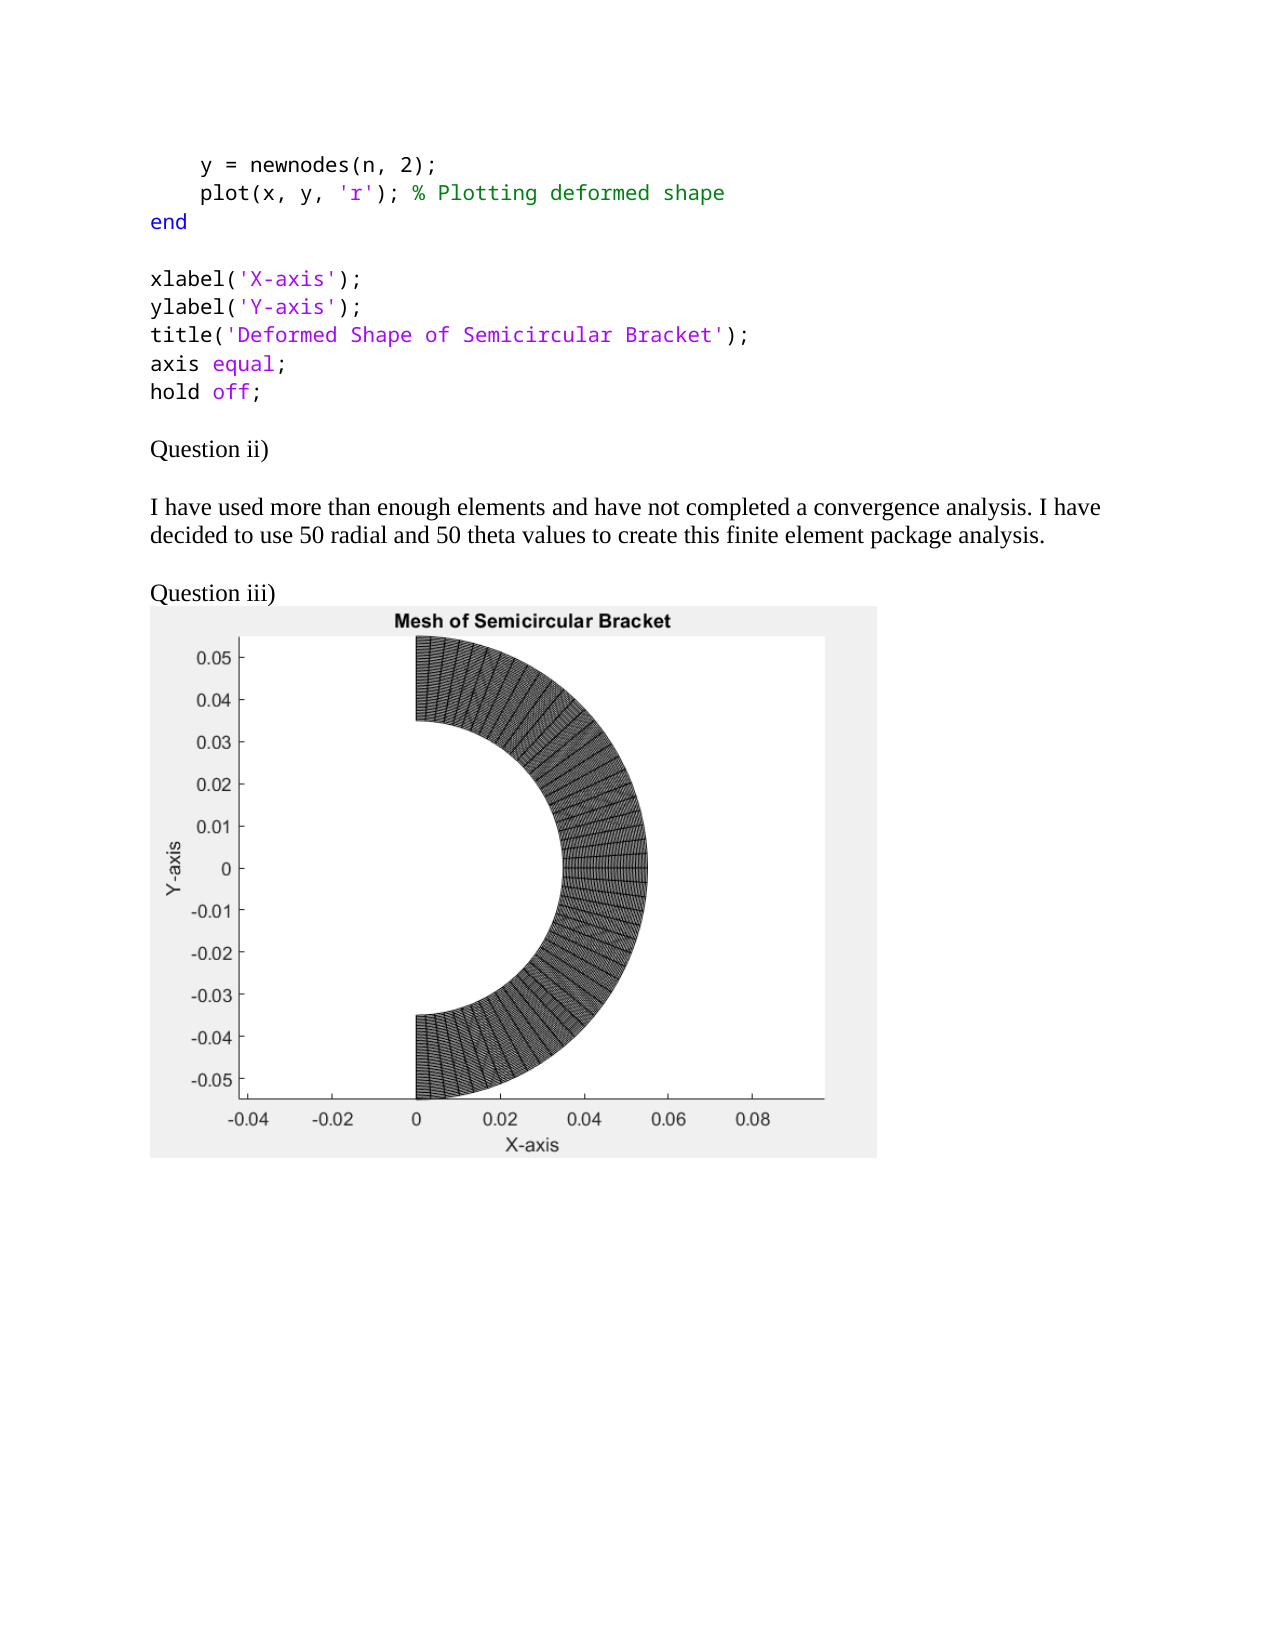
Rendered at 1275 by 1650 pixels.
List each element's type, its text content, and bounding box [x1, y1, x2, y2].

text I have used more than enough elements and have not completed a convergence analysis. I have decided to use 50 radial and 50 theta values to create this finite element package analysis. [150, 492, 1125, 549]
text y = newnodes(n, 2); [150, 150, 1125, 178]
text ylabel('Y-axis'); [150, 292, 1125, 321]
text hold off; [150, 377, 1125, 406]
text title('Deformed Shape of Semicircular Bracket'); [150, 321, 1125, 349]
text Question iii) [150, 578, 1125, 607]
text plot(x, y, 'r'); % Plotting deformed shape [150, 178, 1125, 207]
text end [150, 207, 1125, 235]
text xlabel('X-axis'); [150, 264, 1125, 292]
picture [150, 606, 877, 1158]
text Question ii) [150, 434, 1125, 463]
text axis equal; [150, 349, 1125, 377]
